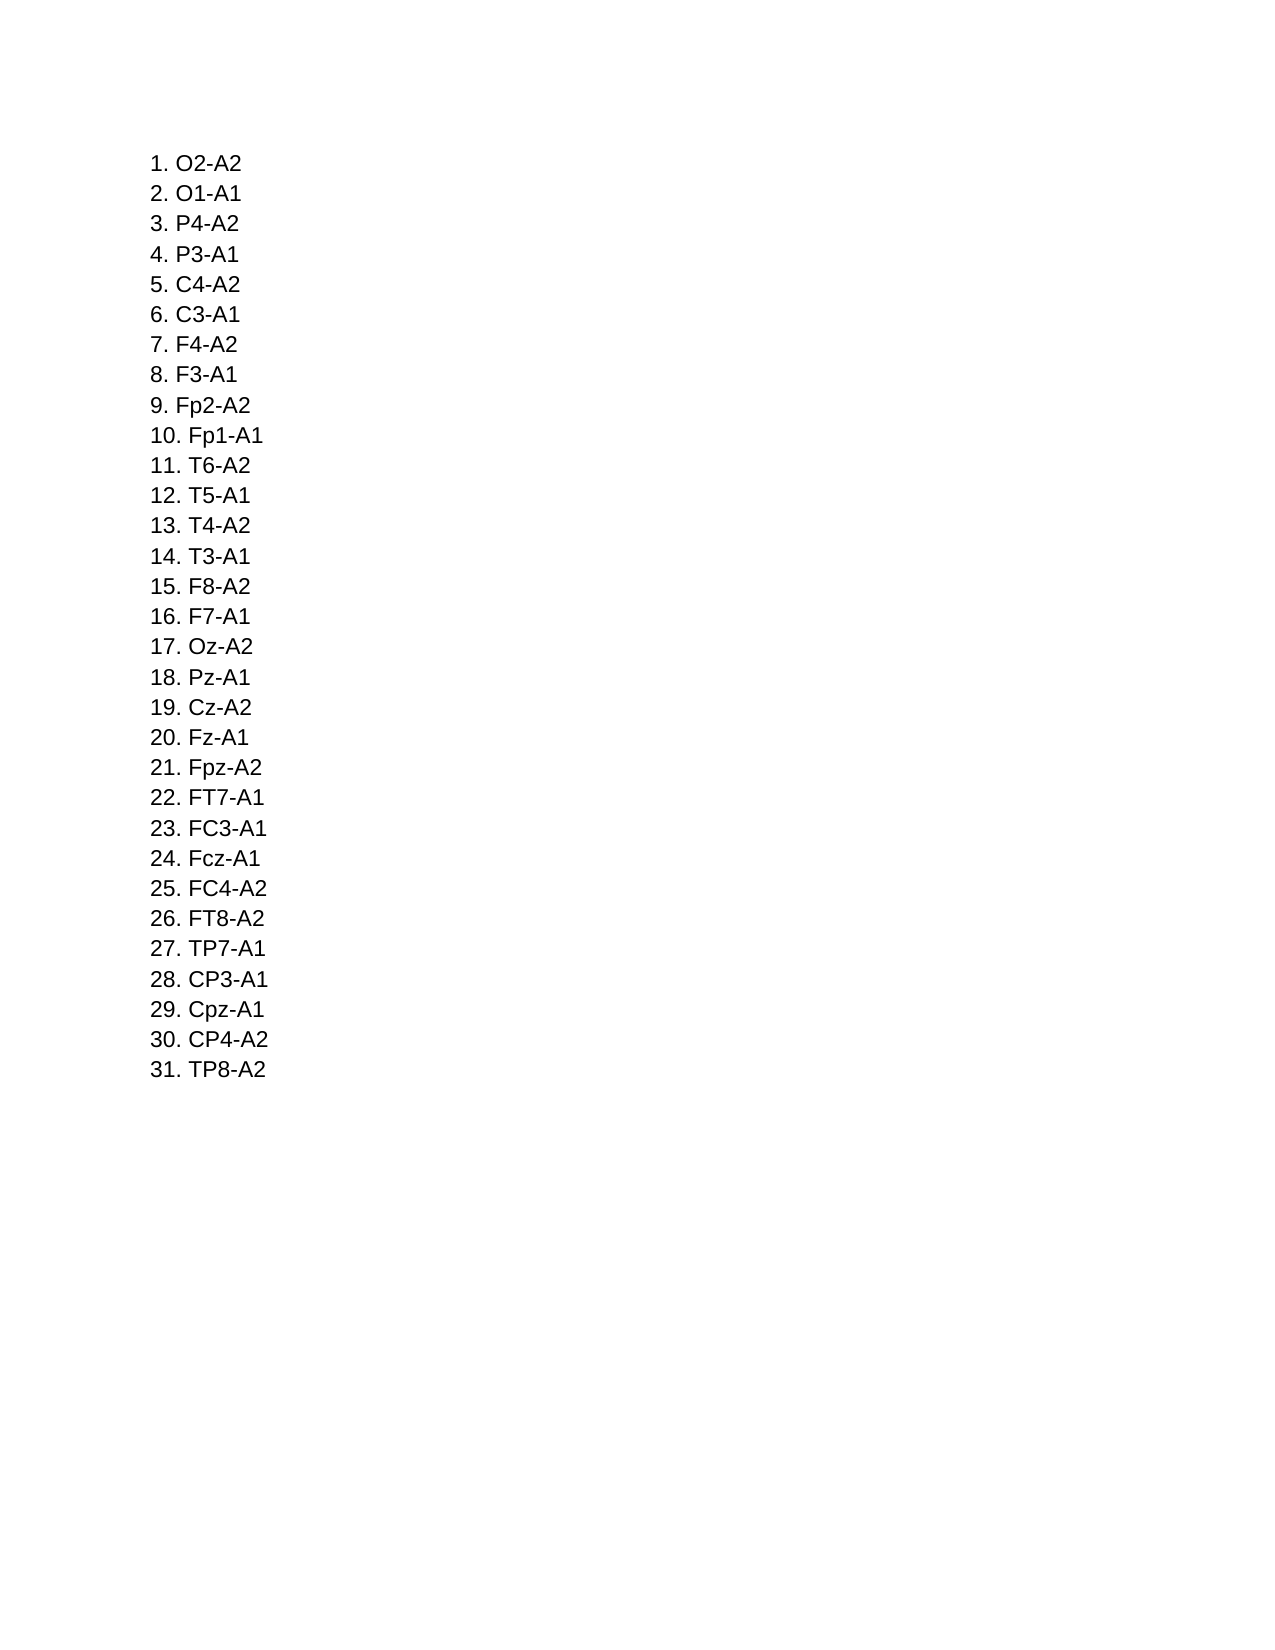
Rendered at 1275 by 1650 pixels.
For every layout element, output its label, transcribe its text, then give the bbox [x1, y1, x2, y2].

text 27. TP7-A1 [150, 935, 1125, 962]
text 23. FC3-A1 [150, 814, 1125, 841]
text 30. CP4-A2 [150, 1026, 1125, 1052]
text 6. C3-A1 [150, 301, 1125, 327]
text 18. Pz-A1 [150, 663, 1125, 690]
text 11. T6-A2 [150, 452, 1125, 478]
text 4. P3-A1 [150, 241, 1125, 267]
text 13. T4-A2 [150, 512, 1125, 539]
text 24. Fcz-A1 [150, 845, 1125, 871]
text 16. F7-A1 [150, 603, 1125, 629]
text 8. F3-A1 [150, 361, 1125, 388]
text 20. Fz-A1 [150, 724, 1125, 750]
text 31. TP8-A2 [150, 1056, 1125, 1083]
text 17. Oz-A2 [150, 633, 1125, 660]
text 5. C4-A2 [150, 271, 1125, 297]
text 25. FC4-A2 [150, 875, 1125, 901]
text 22. FT7-A1 [150, 784, 1125, 811]
text 19. Cz-A2 [150, 694, 1125, 720]
text 9. Fp2-A2 [150, 392, 1125, 418]
text 14. T3-A1 [150, 543, 1125, 569]
text 28. CP3-A1 [150, 966, 1125, 992]
text 1. O2-A2 [150, 150, 1125, 176]
text 12. T5-A1 [150, 482, 1125, 509]
text 10. Fp1-A1 [150, 422, 1125, 448]
text 15. F8-A2 [150, 573, 1125, 599]
text 2. O1-A1 [150, 180, 1125, 207]
text 7. F4-A2 [150, 331, 1125, 358]
text 21. Fpz-A2 [150, 754, 1125, 781]
text 3. P4-A2 [150, 210, 1125, 237]
text 26. FT8-A2 [150, 905, 1125, 932]
text 29. Cpz-A1 [150, 996, 1125, 1022]
